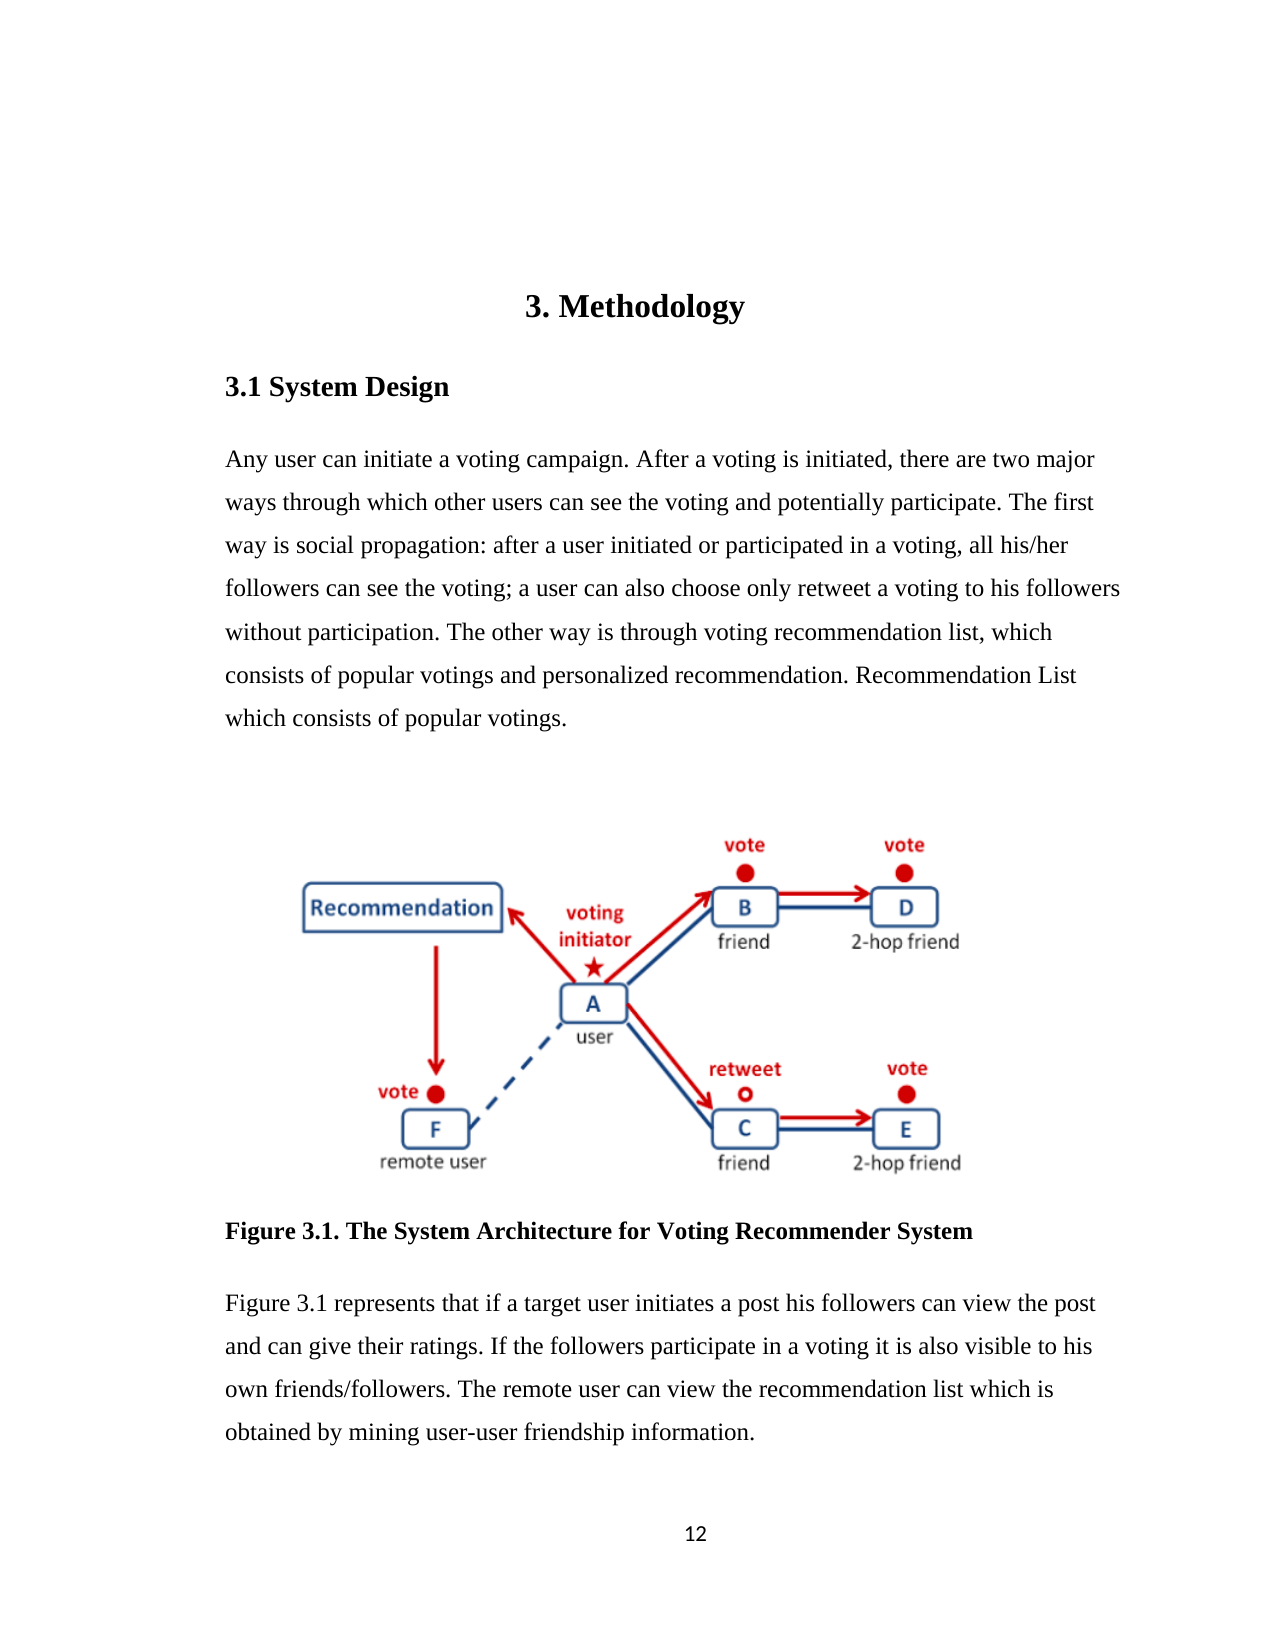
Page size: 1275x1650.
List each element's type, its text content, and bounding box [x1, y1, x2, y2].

text 3.1 System Design [225, 369, 1125, 402]
picture [225, 771, 1061, 1202]
text Any user can initiate a voting campaign. After a voting is initiated, there are two major ways through which other users can see the voting and potentially participate. The first way is social propagation: after a user initiated or participated in a voting, all his/her followers can see the voting; a user can also choose only retweet a voting to his followers without participation. The other way is through voting recommendation list, which consists of popular votings and personalized recommendation. Recommendation List which consists of popular votings. [225, 444, 1125, 732]
text Figure 3.1 represents that if a target user initiates a post his followers can view the post and can give their ratings. If the followers participate in a voting it is also visible to his own friends/followers. The remote user can view the recommendation list which is obtained by mining user-user friendship information. [225, 1288, 1125, 1446]
text 3. Methodology [450, 286, 1125, 324]
text Figure 3.1. The System Architecture for Voting Recommender System [225, 1216, 1125, 1244]
